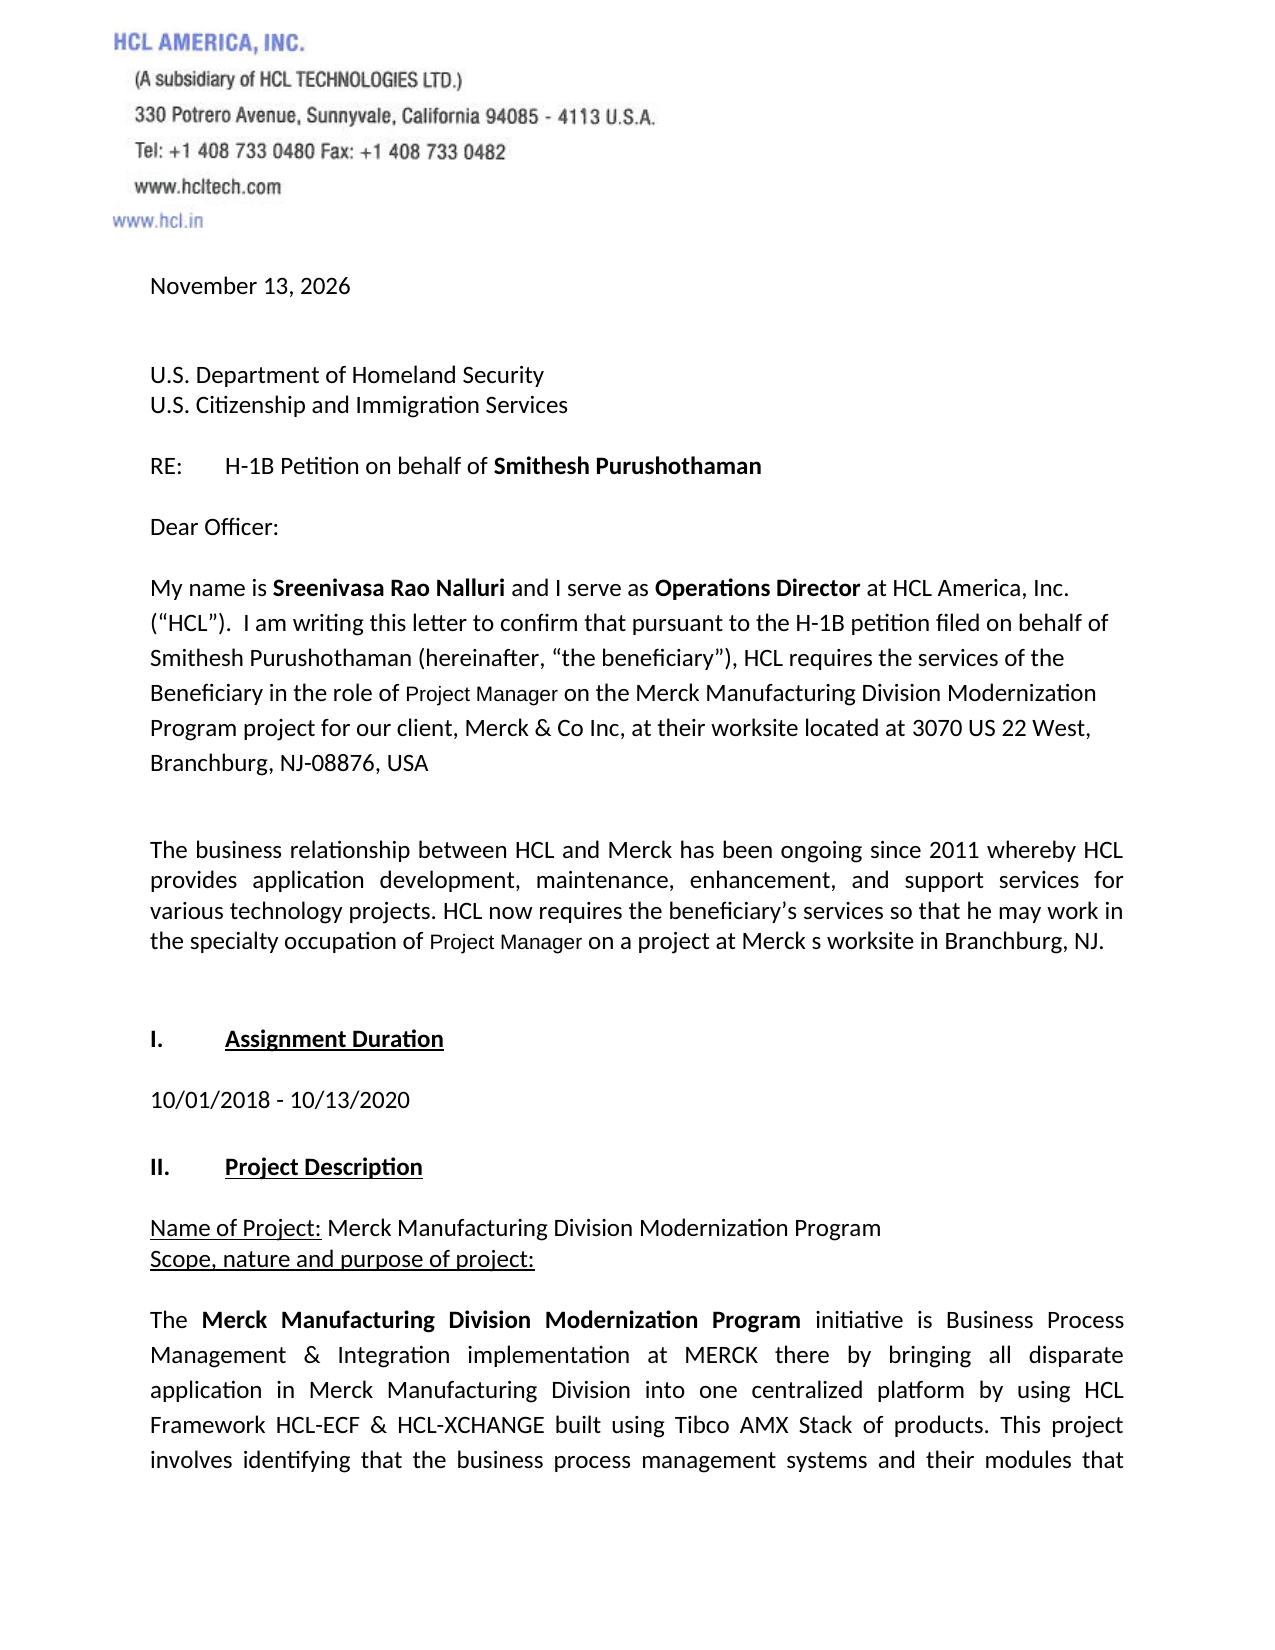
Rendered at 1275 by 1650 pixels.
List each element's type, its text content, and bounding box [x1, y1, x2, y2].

list Assignment Duration [150, 1023, 1125, 1054]
text Dear Officer: [150, 511, 1125, 542]
text U.S. Citizenship and Immigration Services [150, 389, 1125, 420]
text May 6, 2020 [150, 270, 1125, 301]
text Scope, nature and purpose of project: [150, 1243, 1125, 1274]
text The business relationship between HCL and Merck has been ongoing since 2011 whereby HCL provides application development, maintenance, enhancement, and support services for various technology projects. HCL now requires the beneficiary’s services so that he may work in the specialty occupation of Project Manager on a project at Merck s worksite in Branchburg, NJ. [150, 834, 1125, 956]
text U.S. Department of Homeland Security [150, 359, 1125, 389]
text My name is Sreenivasa Rao Nalluri and I serve as Operations Director at HCL America, Inc. (“HCL”). I am writing this letter to confirm that pursuant to the H-1B petition filed on behalf of Smithesh Purushothaman (hereinafter, “the beneficiary”), HCL requires the services of the Beneficiary in the role of Project Manager on the Merck Manufacturing Division Modernization Program project for our client, Merck & Co Inc, at their worksite located at 3070 US 22 West, Branchburg, NJ-08876, USA [150, 572, 1125, 778]
list Project Description [150, 1152, 1125, 1182]
text RE: H-1B Petition on behalf of Smithesh Purushothaman [150, 450, 1125, 481]
text Name of Project: Merck Manufacturing Division Modernization Program [150, 1213, 1125, 1243]
text 10/01/2018 - 10/13/2020 [150, 1084, 1125, 1115]
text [150, 1304, 1125, 1475]
